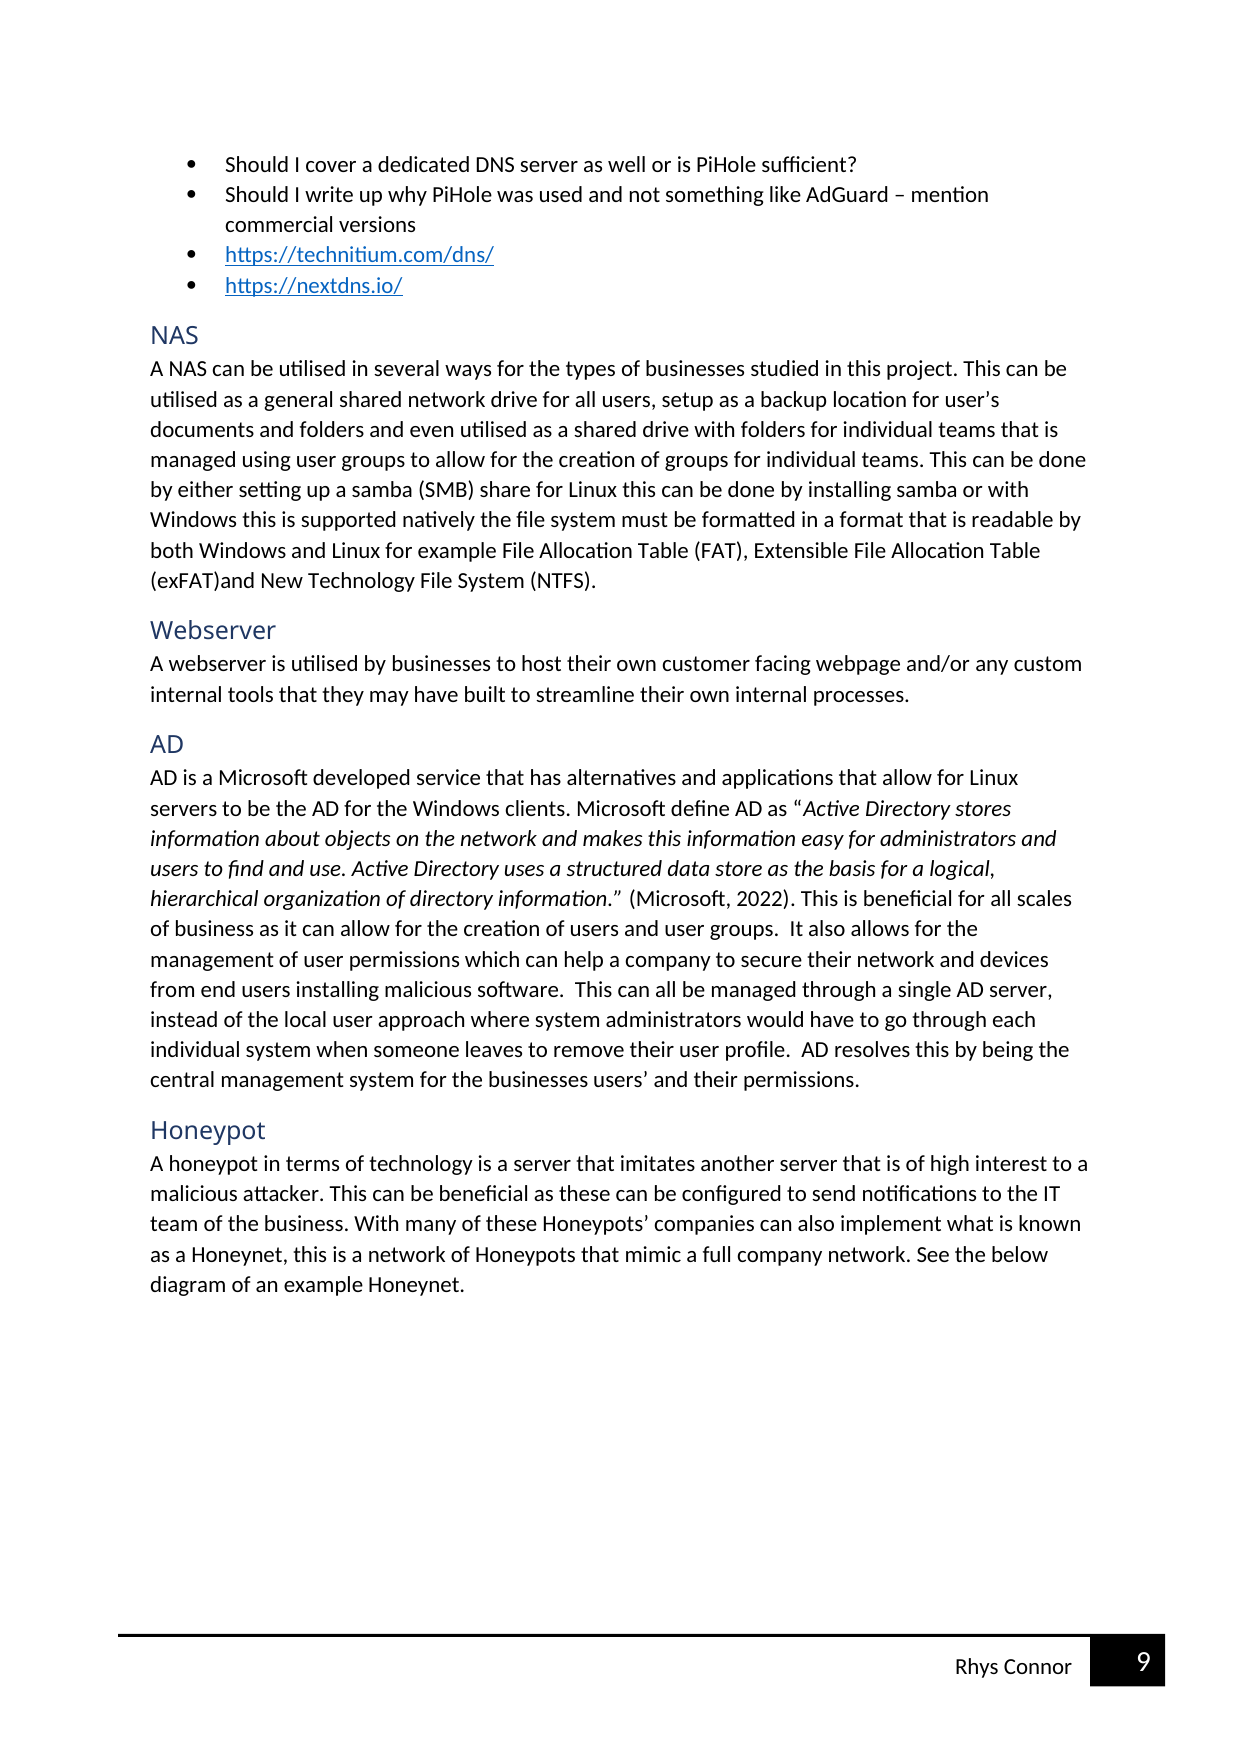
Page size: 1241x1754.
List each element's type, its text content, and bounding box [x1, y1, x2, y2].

list Should I write up why PiHole was used and not something like AdGuard – mention commercial versions [187, 180, 1090, 238]
list Should I cover a dedicated DNS server as well or is PiHole sufficient? [187, 150, 1090, 178]
text AD is a Microsoft developed service that has alternatives and applications that allow for Linux servers to be the AD for the Windows clients. Microsoft define AD as “Active Directory stores information about objects on the network and makes this information easy for administrators and users to find and use. Active Directory uses a structured data store as the basis for a logical, hierarchical organization of directory information.” . This is beneficial for all scales of business as it can allow for the creation of users and user groups. It also allows for the management of user permissions which can help a company to secure their network and devices from end users installing malicious software. This can all be managed through a single AD server, instead of the local user approach where system administrators would have to go through each individual system when someone leaves to remove their user profile. AD resolves this by being the central management system for the businesses users’ and their permissions. [150, 763, 1090, 1093]
subtitle Honeypot [150, 1112, 1090, 1146]
subtitle AD [150, 727, 1090, 761]
list https://technitium.com/dns/ [187, 241, 1090, 269]
text A webserver is utilised by businesses to host their own customer facing webpage and/or any custom internal tools that they may have built to streamline their own internal processes. [150, 649, 1090, 708]
text A honeypot in terms of technology is a server that imitates another server that is of high interest to a malicious attacker. This can be beneficial as these can be configured to send notifications to the IT team of the business. With many of these Honeypots’ companies can also implement what is known as a Honeynet, this is a network of Honeypots that mimic a full company network. See the below diagram of an example Honeynet. [150, 1149, 1090, 1298]
text A NAS can be utilised in several ways for the types of businesses studied in this project. This can be utilised as a general shared network drive for all users, setup as a backup location for user’s documents and folders and even utilised as a shared drive with folders for individual teams that is managed using user groups to allow for the creation of groups for individual teams. This can be done by either setting up a samba (SMB) share for Linux this can be done by installing samba or with Windows this is supported natively the file system must be formatted in a format that is readable by both Windows and Linux for example File Allocation Table (FAT), Extensible File Allocation Table (exFAT)and New Technology File System (NTFS). [150, 354, 1090, 594]
subtitle Webserver [150, 613, 1090, 647]
list https://nextdns.io/ [187, 271, 1090, 299]
subtitle NAS [150, 318, 1090, 352]
